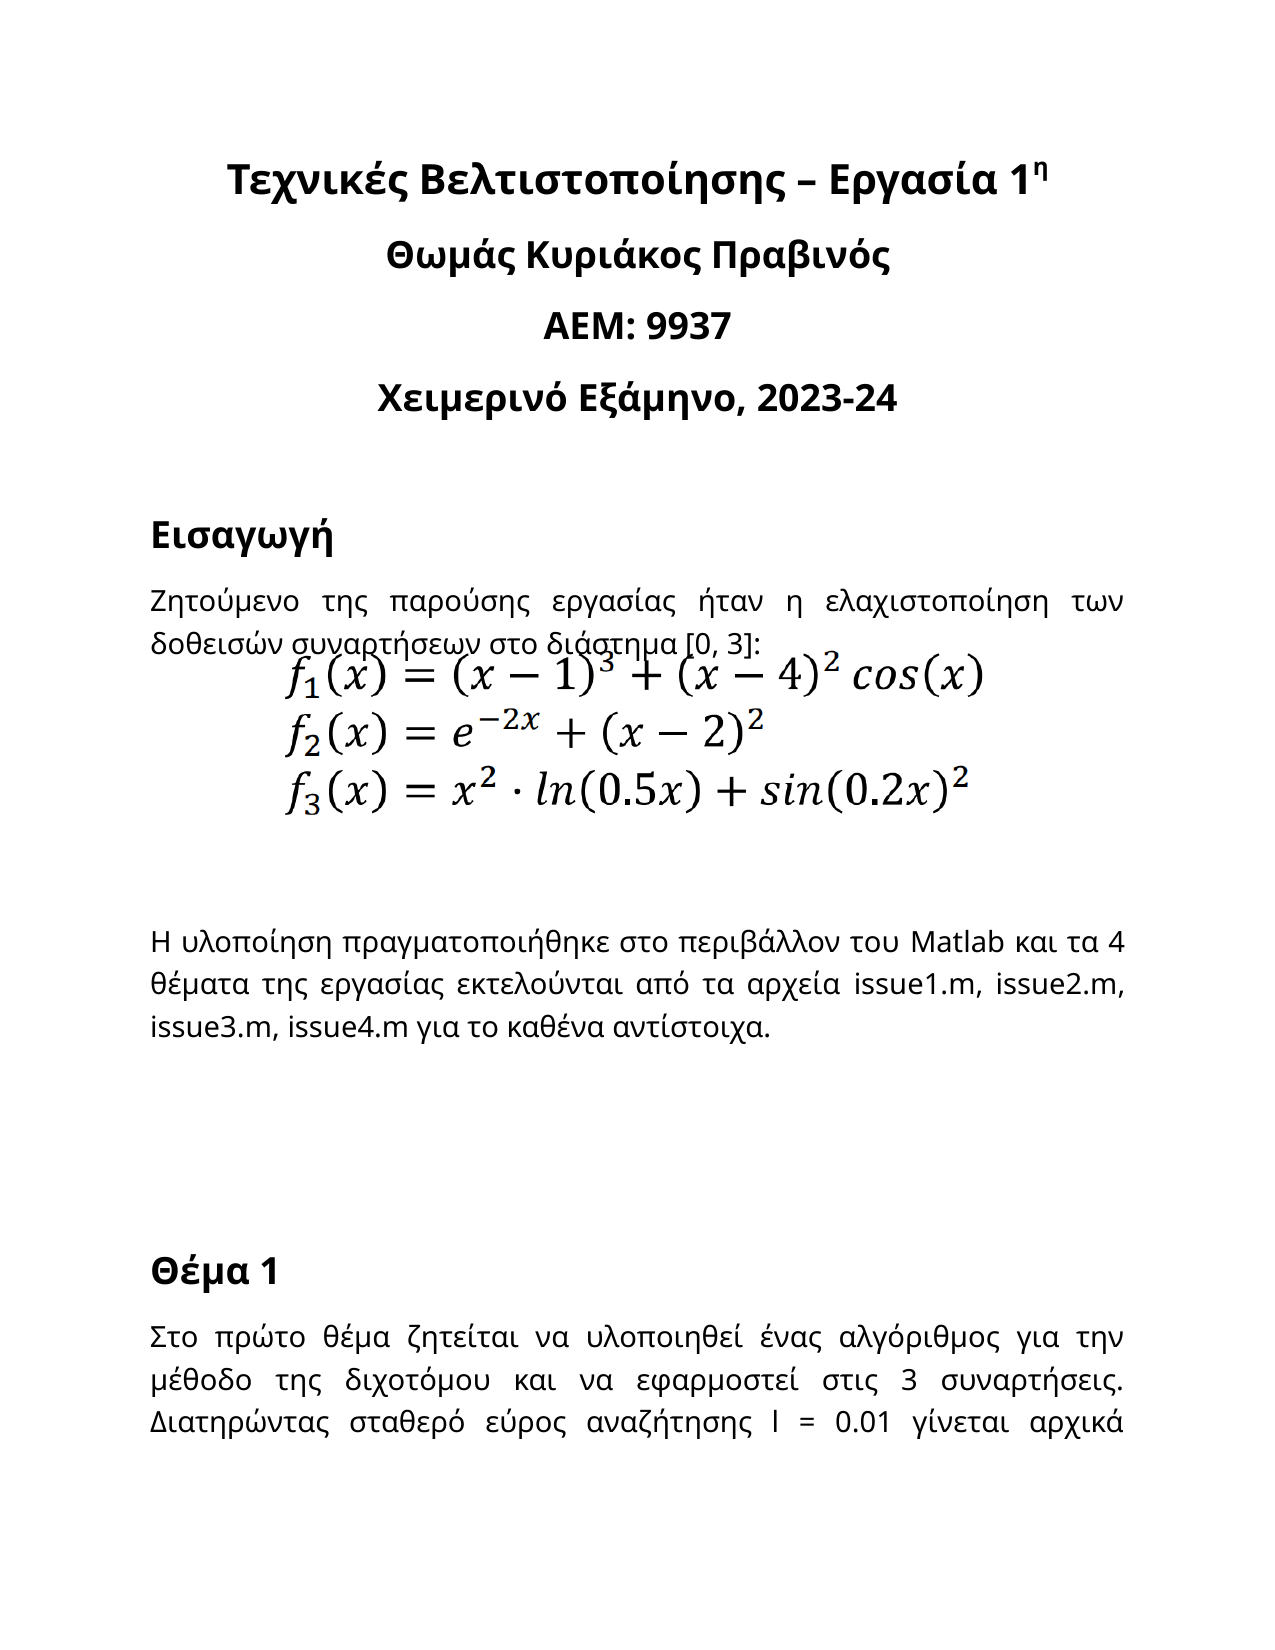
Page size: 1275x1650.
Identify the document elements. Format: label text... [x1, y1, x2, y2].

text Ζητούμενο της παρούσης εργασίας ήταν η ελαχιστοποίηση των δοθεισών συναρτήσεων στο διάστημα [0, 3]: [150, 581, 1125, 663]
text Θωμάς Κυριάκος Πραβινός [150, 228, 1125, 279]
text Εισαγωγή [150, 509, 1125, 560]
text Τεχνικές Βελτιστοποίησης – Εργασία 1η [150, 150, 1125, 207]
text Θέμα 1 [150, 1244, 1125, 1295]
text Χειμερινό Εξάμηνο, 2023-24 [150, 371, 1125, 422]
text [150, 1316, 1125, 1441]
text ΑΕΜ: 9937 [150, 300, 1125, 351]
picture [268, 663, 1007, 827]
text Η υλοποίηση πραγματοποιήθηκε στο περιβάλλον του Matlab και τα 4 θέματα της εργασίας εκτελούνται από τα αρχεία issue1.m, issue2.m, issue3.m, issue4.m για το καθένα αντίστοιχα. [150, 921, 1125, 1046]
